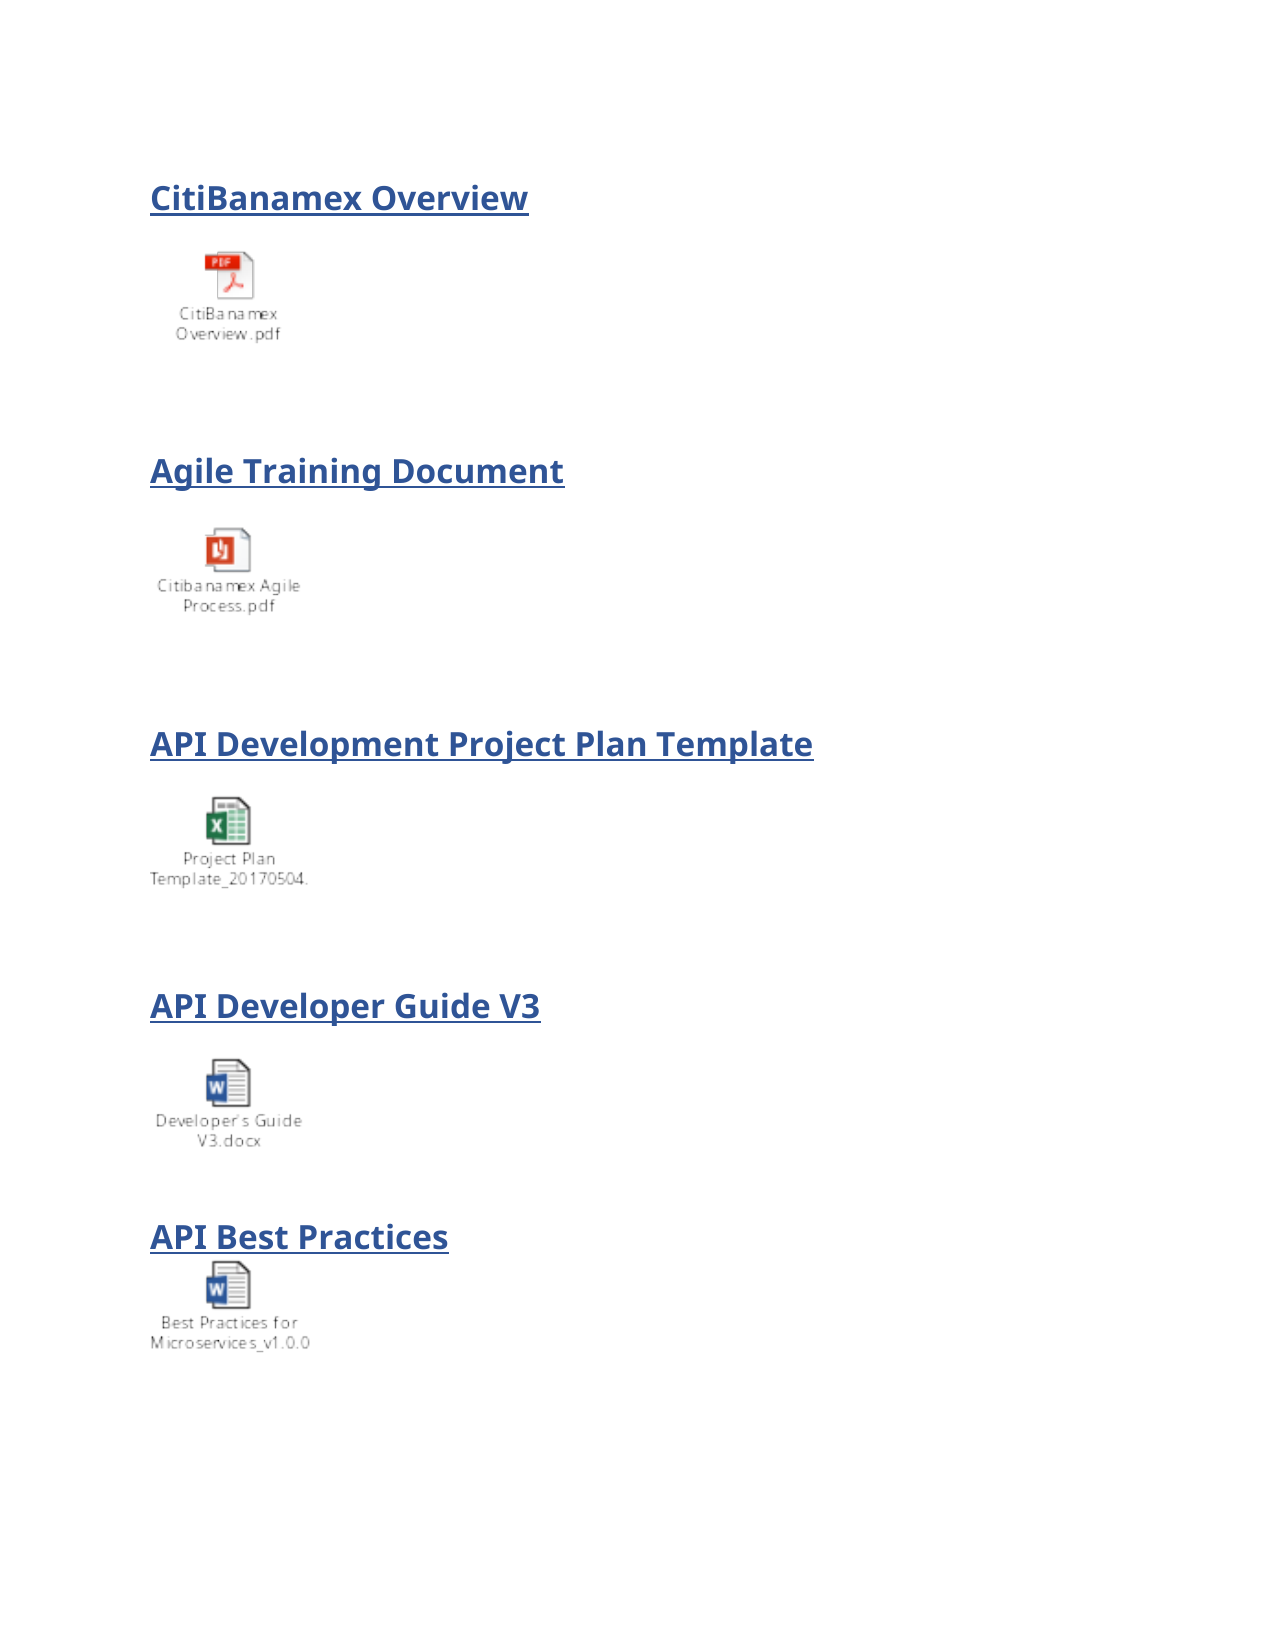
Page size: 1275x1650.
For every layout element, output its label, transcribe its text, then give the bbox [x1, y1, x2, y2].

subtitle API Best Practices [150, 1213, 1125, 1259]
subtitle Agile Training Document [150, 448, 1125, 493]
subtitle API Developer Guide V3 [150, 982, 1125, 1028]
subtitle API Development Project Plan Template [150, 720, 1125, 766]
subtitle CitiBanamex Overview [150, 175, 1125, 220]
